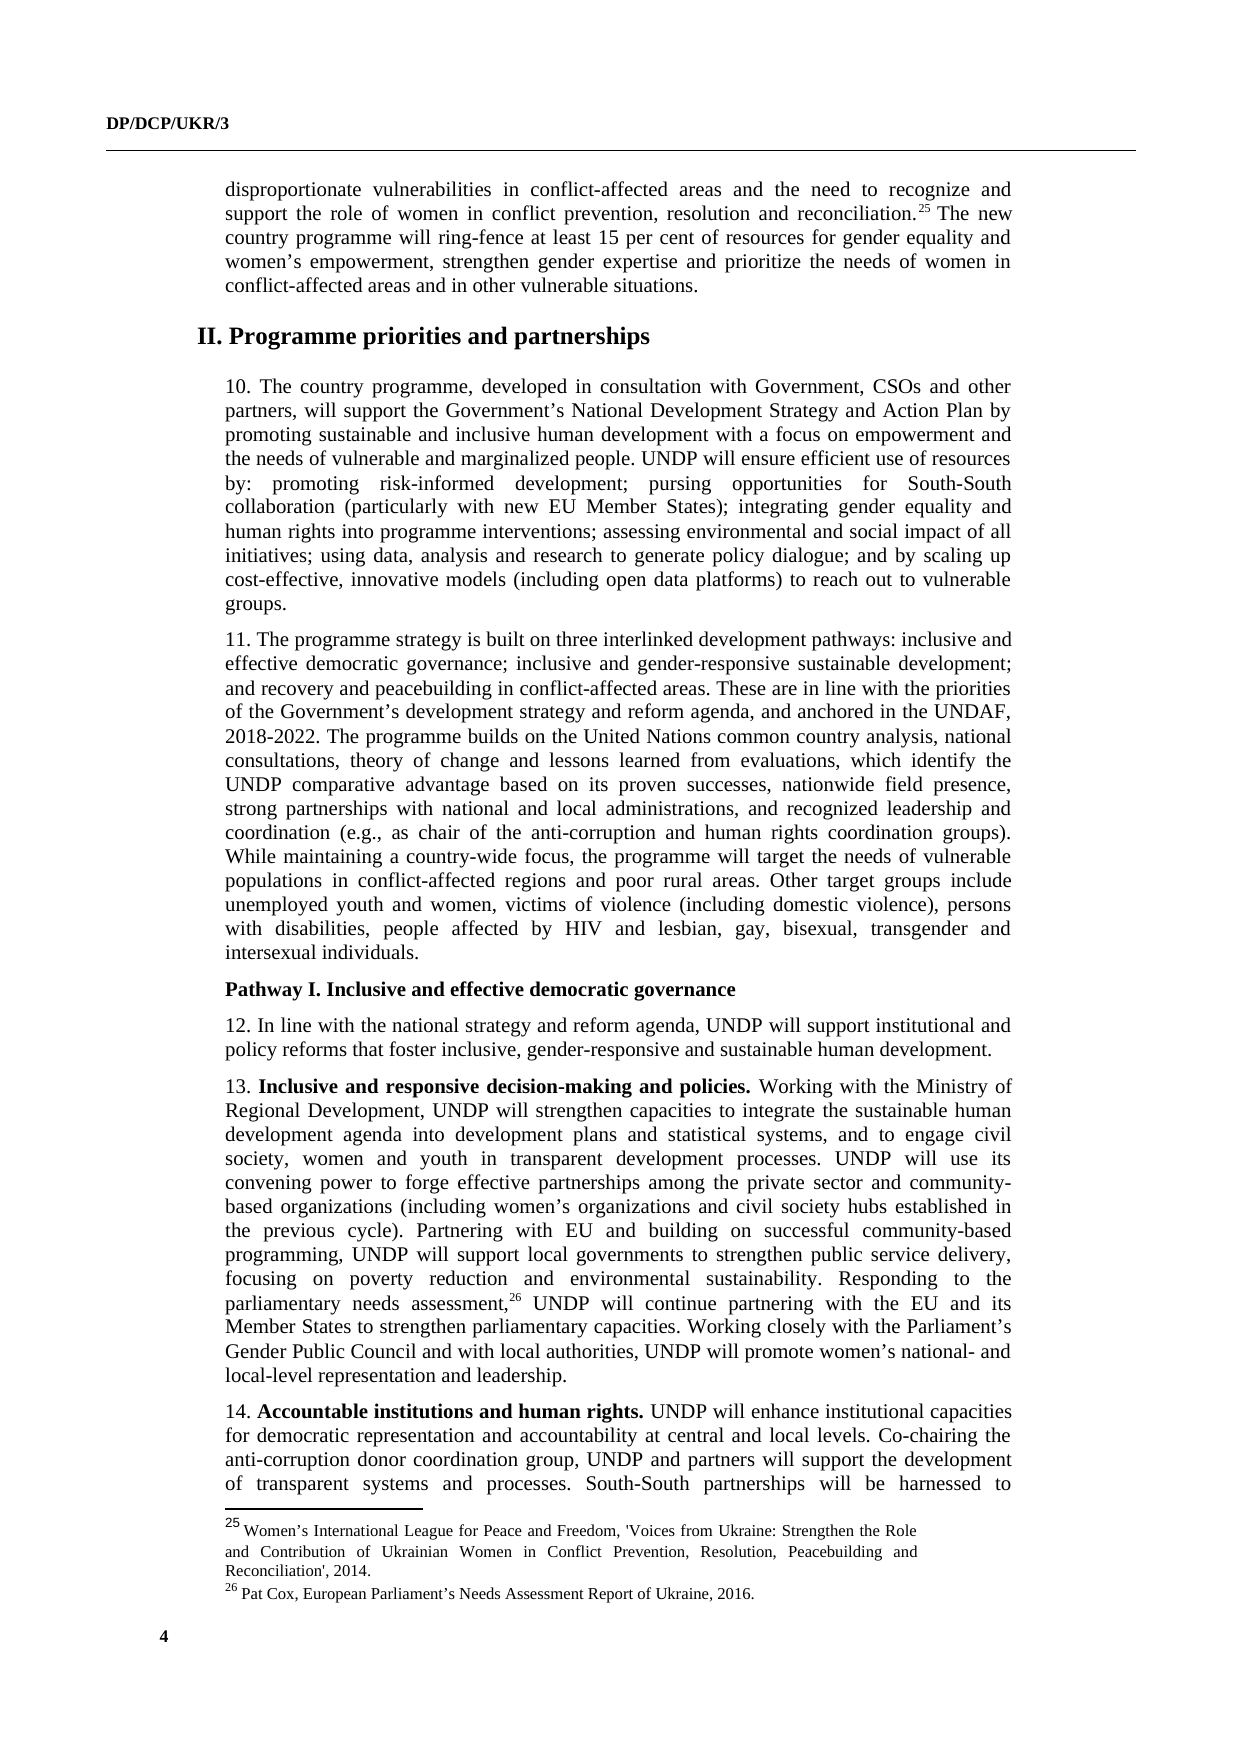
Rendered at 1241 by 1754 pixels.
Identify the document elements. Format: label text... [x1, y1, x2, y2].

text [225, 1399, 1012, 1495]
text Pathway I. Inclusive and effective democratic governance [225, 977, 1012, 1001]
subtitle II. Programme priorities and partnerships [197, 321, 1012, 350]
text 12. In line with the national strategy and reform agenda, UNDP will support institutional and policy reforms that foster inclusive, gender-responsive and sustainable human development. [225, 1013, 1012, 1061]
text 13. Inclusive and responsive decision-making and policies. Working with the Ministry of Regional Development, UNDP will strengthen capacities to integrate the sustainable human development agenda into development plans and statistical systems, and to engage civil society, women and youth in transparent development processes. UNDP will use its convening power to forge effective partnerships among the private sector and community-based organizations (including women’s organizations and civil society hubs established in the previous cycle). Partnering with EU and building on successful community-based programming, UNDP will support local governments to strengthen public service delivery, focusing on poverty reduction and environmental sustainability. Responding to the parliamentary needs assessment, UNDP will continue partnering with the EU and its Member States to strengthen parliamentary capacities. Working closely with the Parliament’s Gender Public Council and with local authorities, UNDP will promote women’s national- and local-level representation and leadership. [225, 1074, 1012, 1387]
text 10. The country programme, developed in consultation with Government, CSOs and other partners, will support the Government’s National Development Strategy and Action Plan by promoting sustainable and inclusive human development with a focus on empowerment and the needs of vulnerable and marginalized people. UNDP will ensure efficient use of resources by: promoting risk-informed development; pursing opportunities for South-South collaboration (particularly with new EU Member States); integrating gender equality and human rights into programme interventions; assessing environmental and social impact of all initiatives; using data, analysis and research to generate policy dialogue; and by scaling up cost-effective, innovative models (including open data platforms) to reach out to vulnerable groups. [225, 374, 1012, 615]
text 11. The programme strategy is built on three interlinked development pathways: inclusive and effective democratic governance; inclusive and gender-responsive sustainable development; and recovery and peacebuilding in conflict-affected areas. These are in line with the priorities of the Government’s development strategy and reform agenda, and anchored in the UNDAF, 2018-2022. The programme builds on the United Nations common country analysis, national consultations, theory of change and lessons learned from evaluations, which identify the UNDP comparative advantage based on its proven successes, nationwide field presence, strong partnerships with national and local administrations, and recognized leadership and coordination (e.g., as chair of the anti-corruption and human rights coordination groups). While maintaining a country-wide focus, the programme will target the needs of vulnerable populations in conflict-affected regions and poor rural areas. Other target groups include unemployed youth and women, victims of violence (including domestic violence), persons with disabilities, people affected by HIV and lesbian, gay, bisexual, transgender and intersexual individuals. [225, 627, 1012, 964]
text 9. UNDP outcome evaluations and the United Nations Country Team scorecard highlighted weaknesses in gender mainstreaming in programming. Studies have highlighted women’s disproportionate vulnerabilities in conflict-affected areas and the need to recognize and support the role of women in conflict prevention, resolution and reconciliation. The new country programme will ring-fence at least 15 per cent of resources for gender equality and women’s empowerment, strengthen gender expertise and prioritize the needs of women in conflict-affected areas and in other vulnerable situations. [225, 177, 1012, 297]
